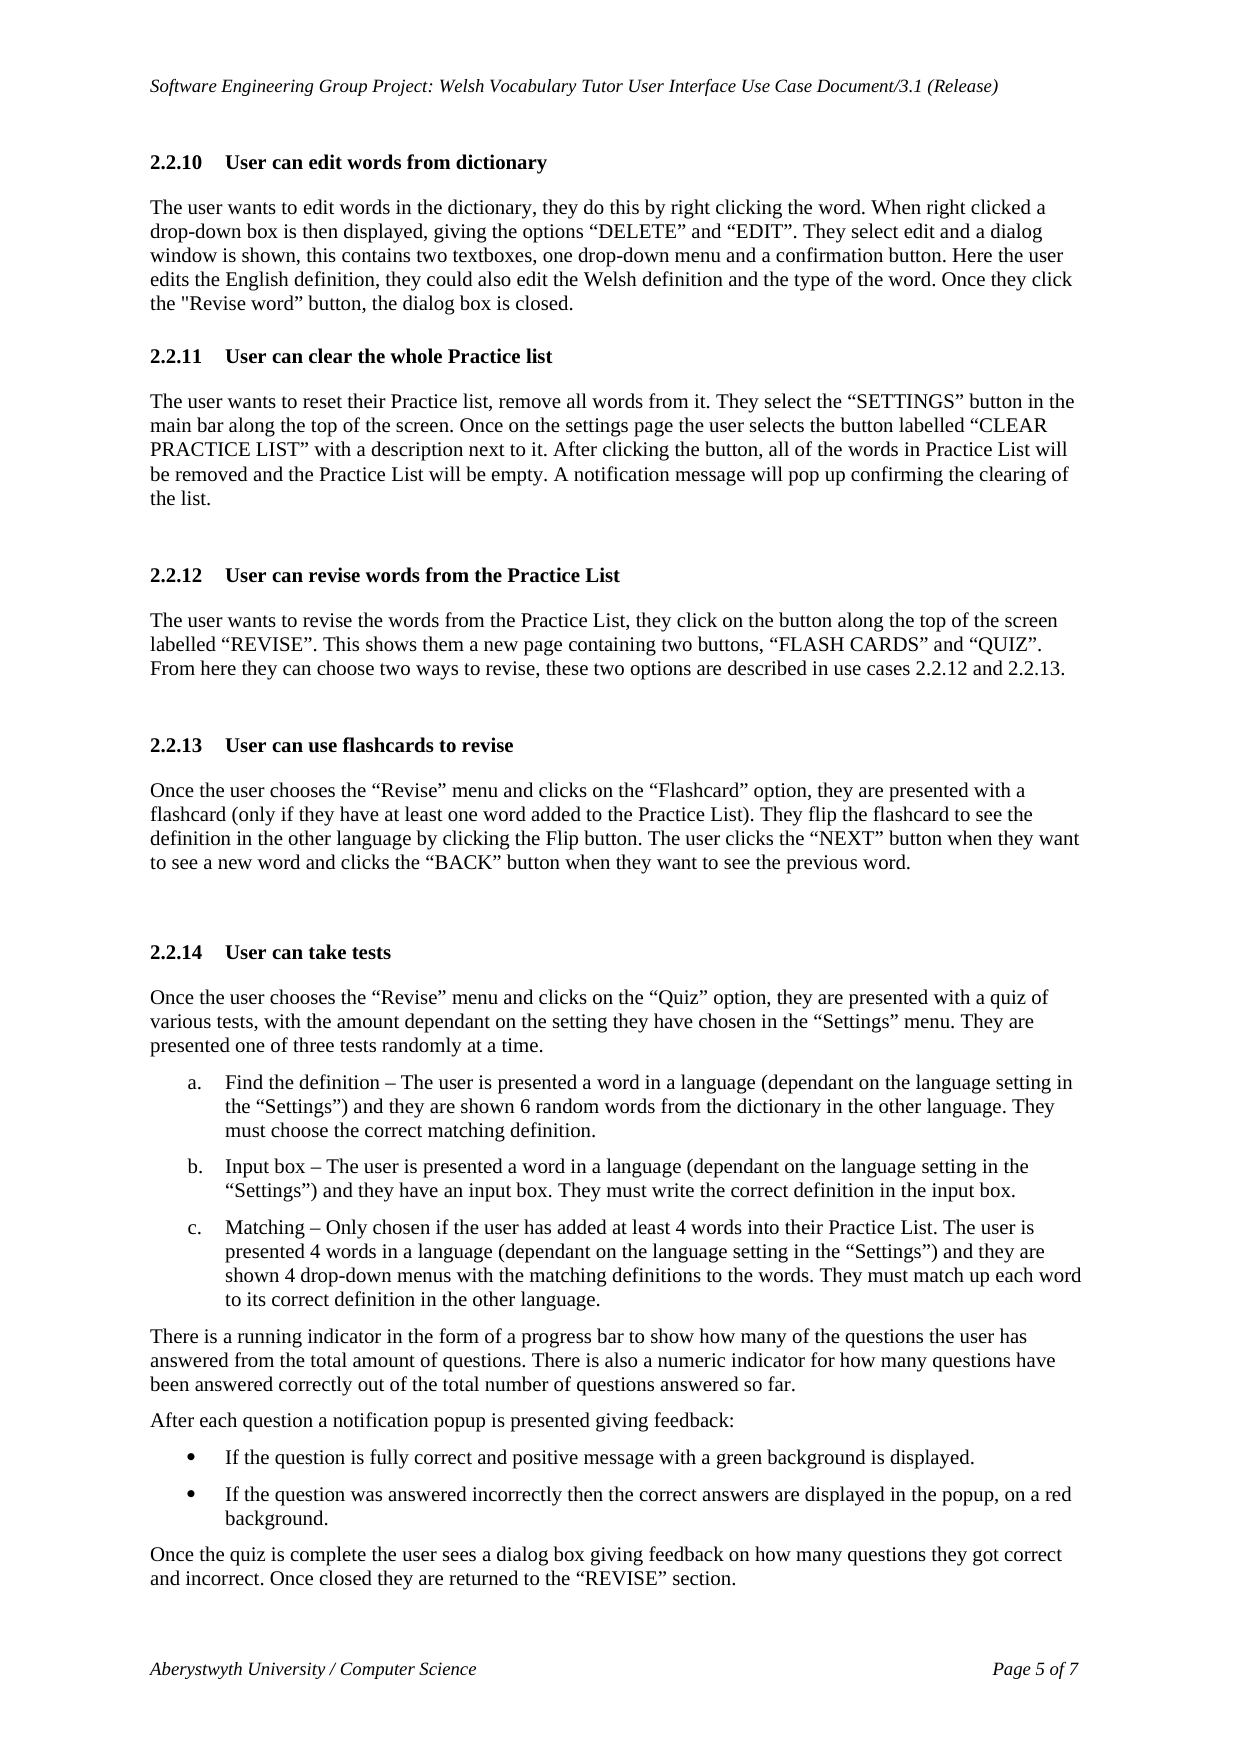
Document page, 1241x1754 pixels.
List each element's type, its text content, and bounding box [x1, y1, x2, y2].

text Once the user chooses the “Revise” menu and clicks on the “Quiz” option, they are presented with a quiz of various tests, with the amount dependant on the setting they have chosen in the “Settings” menu. They are presented one of three tests randomly at a time. [150, 985, 1090, 1057]
list Find the definition – The user is presented a word in a language (dependant on the language setting in the “Settings”) and they are shown 6 random words from the dictionary in the other language. They must choose the correct matching definition. [187, 1069, 1090, 1142]
list Matching – Only chosen if the user has added at least 4 words into their Practice List. The user is presented 4 words in a language (dependant on the language setting in the “Settings”) and they are shown 4 drop-down menus with the matching definitions to the words. They must match up each word to its correct definition in the other language. [187, 1215, 1090, 1311]
list Input box – The user is presented a word in a language (dependant on the language setting in the “Settings”) and they have an input box. They must write the correct definition in the input box. [187, 1154, 1090, 1202]
text Once the user chooses the “Revise” menu and clicks on the “Flashcard” option, they are presented with a flashcard (only if they have at least one word added to the Practice List). They flip the flashcard to see the definition in the other language by clicking the Flip button. The user clicks the “NEXT” button when they want to see a new word and clicks the “BACK” button when they want to see the previous word. [150, 778, 1090, 874]
subtitle User can take tests [150, 940, 1090, 964]
subtitle User can clear the whole Practice list [150, 344, 1090, 368]
text Once the quiz is complete the user sees a dialog box giving feedback on how many questions they got correct and incorrect. Once closed they are returned to the “REVISE” section. [747, 1542, 1090, 1590]
subtitle User can revise words from the Practice List [150, 563, 1090, 587]
list If the question is fully correct and positive message with a green background is displayed. [187, 1445, 1090, 1469]
list If the question was answered incorrectly then the correct answers are displayed in the popup, on a red background. [187, 1481, 1090, 1529]
text After each question a notification popup is presented giving feedback: [150, 1408, 1090, 1432]
text The user wants to reset their Practice list, remove all words from it. They select the “SETTINGS” button in the main bar along the top of the screen. Once on the settings page the user selects the button labelled “CLEAR PRACTICE LIST” with a description next to it. After clicking the button, all of the words in Practice List will be removed and the Practice List will be empty. A notification message will pop up confirming the clearing of the list. [150, 389, 1090, 509]
subtitle User can use flashcards to revise [150, 733, 1090, 757]
subtitle User can edit words from dictionary [150, 150, 1090, 174]
text There is a running indicator in the form of a progress bar to show how many of the questions the user has answered from the total amount of questions. There is also a numeric indicator for how many questions have been answered correctly out of the total number of questions answered so far. [150, 1324, 1090, 1396]
text The user wants to edit words in the dictionary, they do this by right clicking the word. When right clicked a drop-down box is then displayed, giving the options “DELETE” and “EDIT”. They select edit and a dialog window is shown, this contains two textboxes, one drop-down menu and a confirmation button. Here the user edits the English definition, they could also edit the Welsh definition and the type of the word. Once they click the "Revise word” button, the dialog box is closed. [150, 195, 1090, 315]
text The user wants to revise the words from the Practice List, they click on the button along the top of the screen labelled “REVISE”. This shows them a new page containing two buttons, “FLASH CARDS” and “QUIZ”. From here they can choose two ways to revise, these two options are described in use cases 2.2.12 and 2.2.13. [150, 608, 1090, 680]
